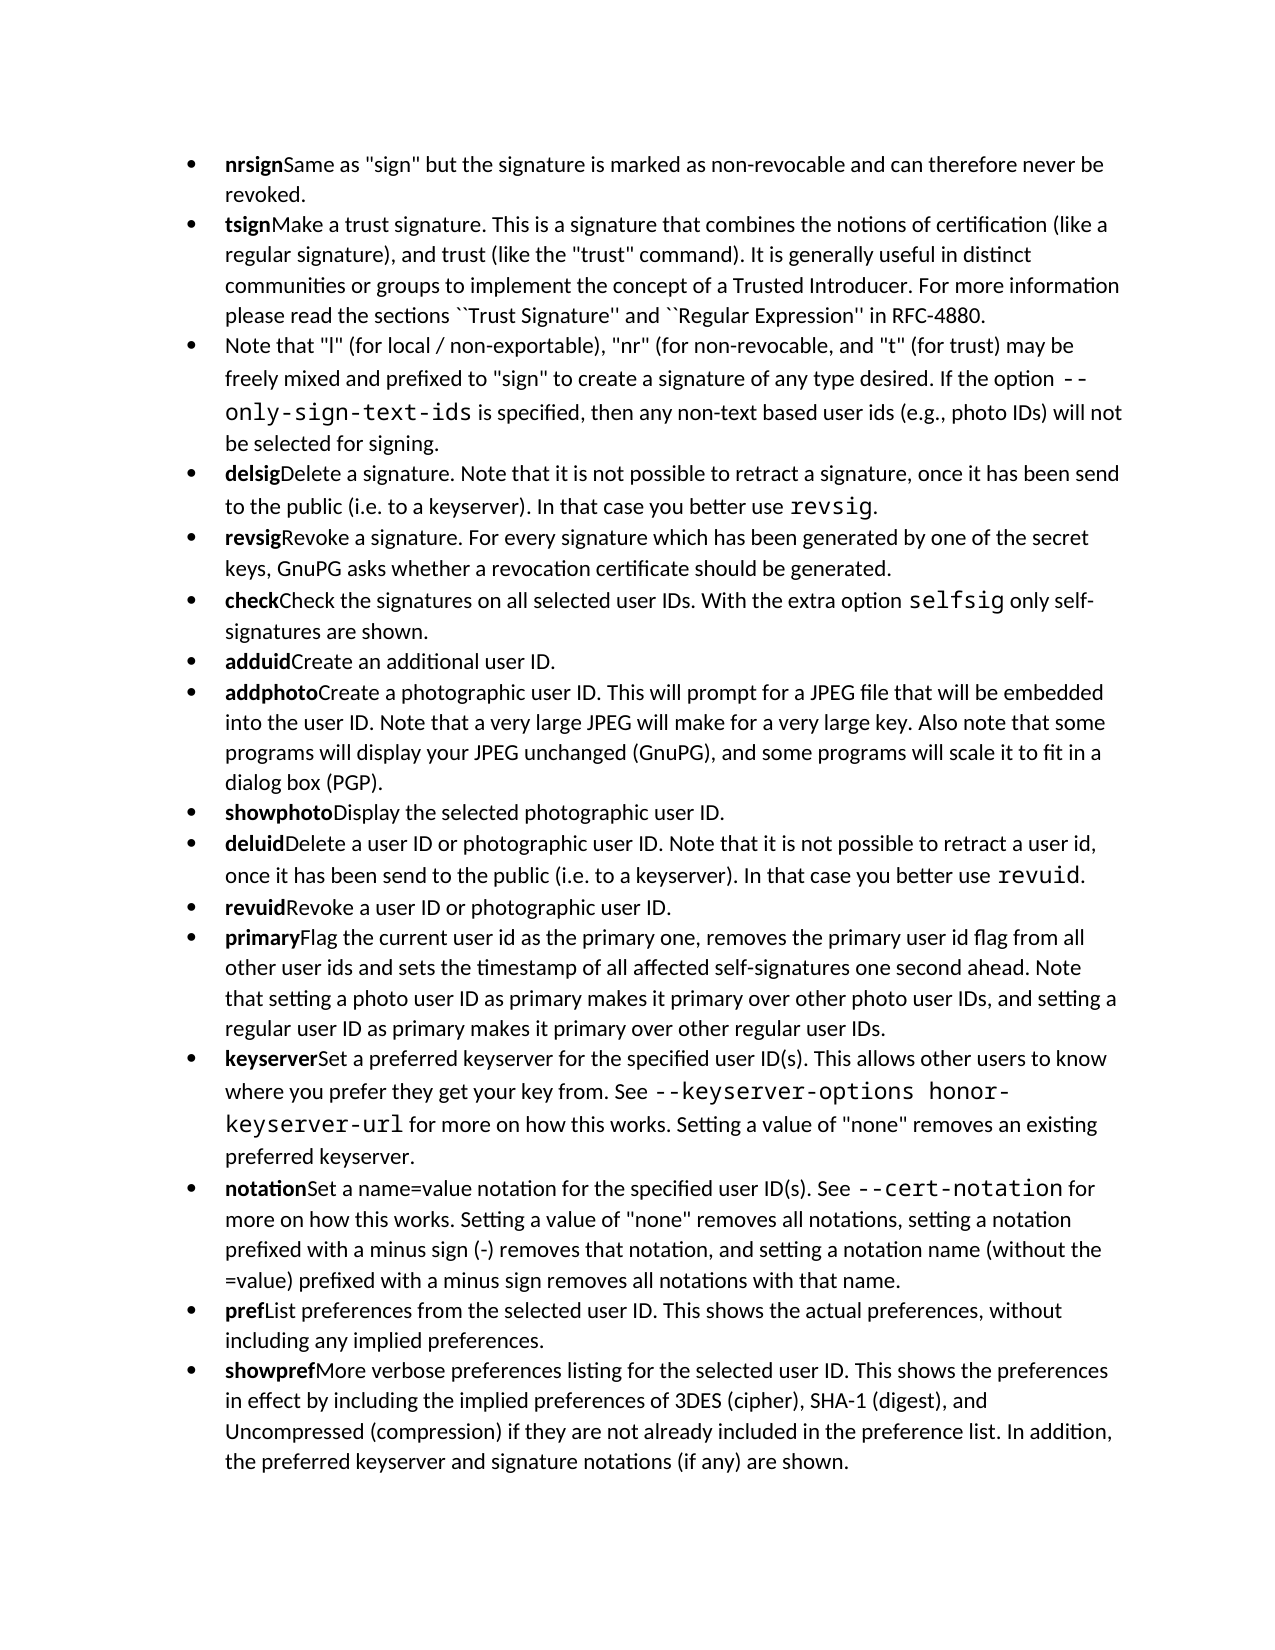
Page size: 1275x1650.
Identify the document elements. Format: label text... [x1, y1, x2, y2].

list notationSet a name=value notation for the specified user ID(s). See --cert-notation for more on how this works. Setting a value of "none" removes all notations, setting a notation prefixed with a minus sign (-) removes that notation, and setting a notation name (without the =value) prefixed with a minus sign removes all notations with that name. [187, 1172, 1125, 1294]
list tsignMake a trust signature. This is a signature that combines the notions of certification (like a regular signature), and trust (like the "trust" command). It is generally useful in distinct communities or groups to implement the concept of a Trusted Introducer. For more information please read the sections ``Trust Signature'' and ``Regular Expression'' in RFC-4880. [187, 210, 1125, 329]
list primaryFlag the current user id as the primary one, removes the primary user id flag from all other user ids and sets the timestamp of all affected self-signatures one second ahead. Note that setting a photo user ID as primary makes it primary over other photo user IDs, and setting a regular user ID as primary makes it primary over other regular user IDs. [187, 923, 1125, 1042]
list adduidCreate an additional user ID. [187, 647, 1125, 676]
list revsigRevoke a signature. For every signature which has been generated by one of the secret keys, GnuPG asks whether a revocation certificate should be generated. [187, 523, 1125, 582]
list showphotoDisplay the selected photographic user ID. [187, 798, 1125, 827]
list Note that "l" (for local / non-exportable), "nr" (for non-revocable, and "t" (for trust) may be freely mixed and prefixed to "sign" to create a signature of any type desired. If the option --only-sign-text-ids is specified, then any non-text based user ids (e.g., photo IDs) will not be selected for signing. [187, 331, 1125, 457]
list revuidRevoke a user ID or photographic user ID. [187, 893, 1125, 921]
list prefList preferences from the selected user ID. This shows the actual preferences, without including any implied preferences. [187, 1296, 1125, 1354]
list addphotoCreate a photographic user ID. This will prompt for a JPEG file that will be embedded into the user ID. Note that a very large JPEG will make for a very large key. Also note that some programs will display your JPEG unchanged (GnuPG), and some programs will scale it to fit in a dialog box (PGP). [187, 678, 1125, 796]
list showprefMore verbose preferences listing for the selected user ID. This shows the preferences in effect by including the implied preferences of 3DES (cipher), SHA-1 (digest), and Uncompressed (compression) if they are not already included in the preference list. In addition, the preferred keyserver and signature notations (if any) are shown. [187, 1356, 1125, 1475]
list checkCheck the signatures on all selected user IDs. With the extra option selfsig only self-signatures are shown. [187, 584, 1125, 645]
list delsigDelete a signature. Note that it is not possible to retract a signature, once it has been send to the public (i.e. to a keyserver). In that case you better use revsig. [187, 459, 1125, 521]
list keyserverSet a preferred keyserver for the specified user ID(s). This allows other users to know where you prefer they get your key from. See --keyserver-options honor-keyserver-url for more on how this works. Setting a value of "none" removes an existing preferred keyserver. [187, 1044, 1125, 1170]
list deluidDelete a user ID or photographic user ID. Note that it is not possible to retract a user id, once it has been send to the public (i.e. to a keyserver). In that case you better use revuid. [187, 829, 1125, 891]
list nrsignSame as "sign" but the signature is marked as non-revocable and can therefore never be revoked. [187, 150, 1125, 208]
